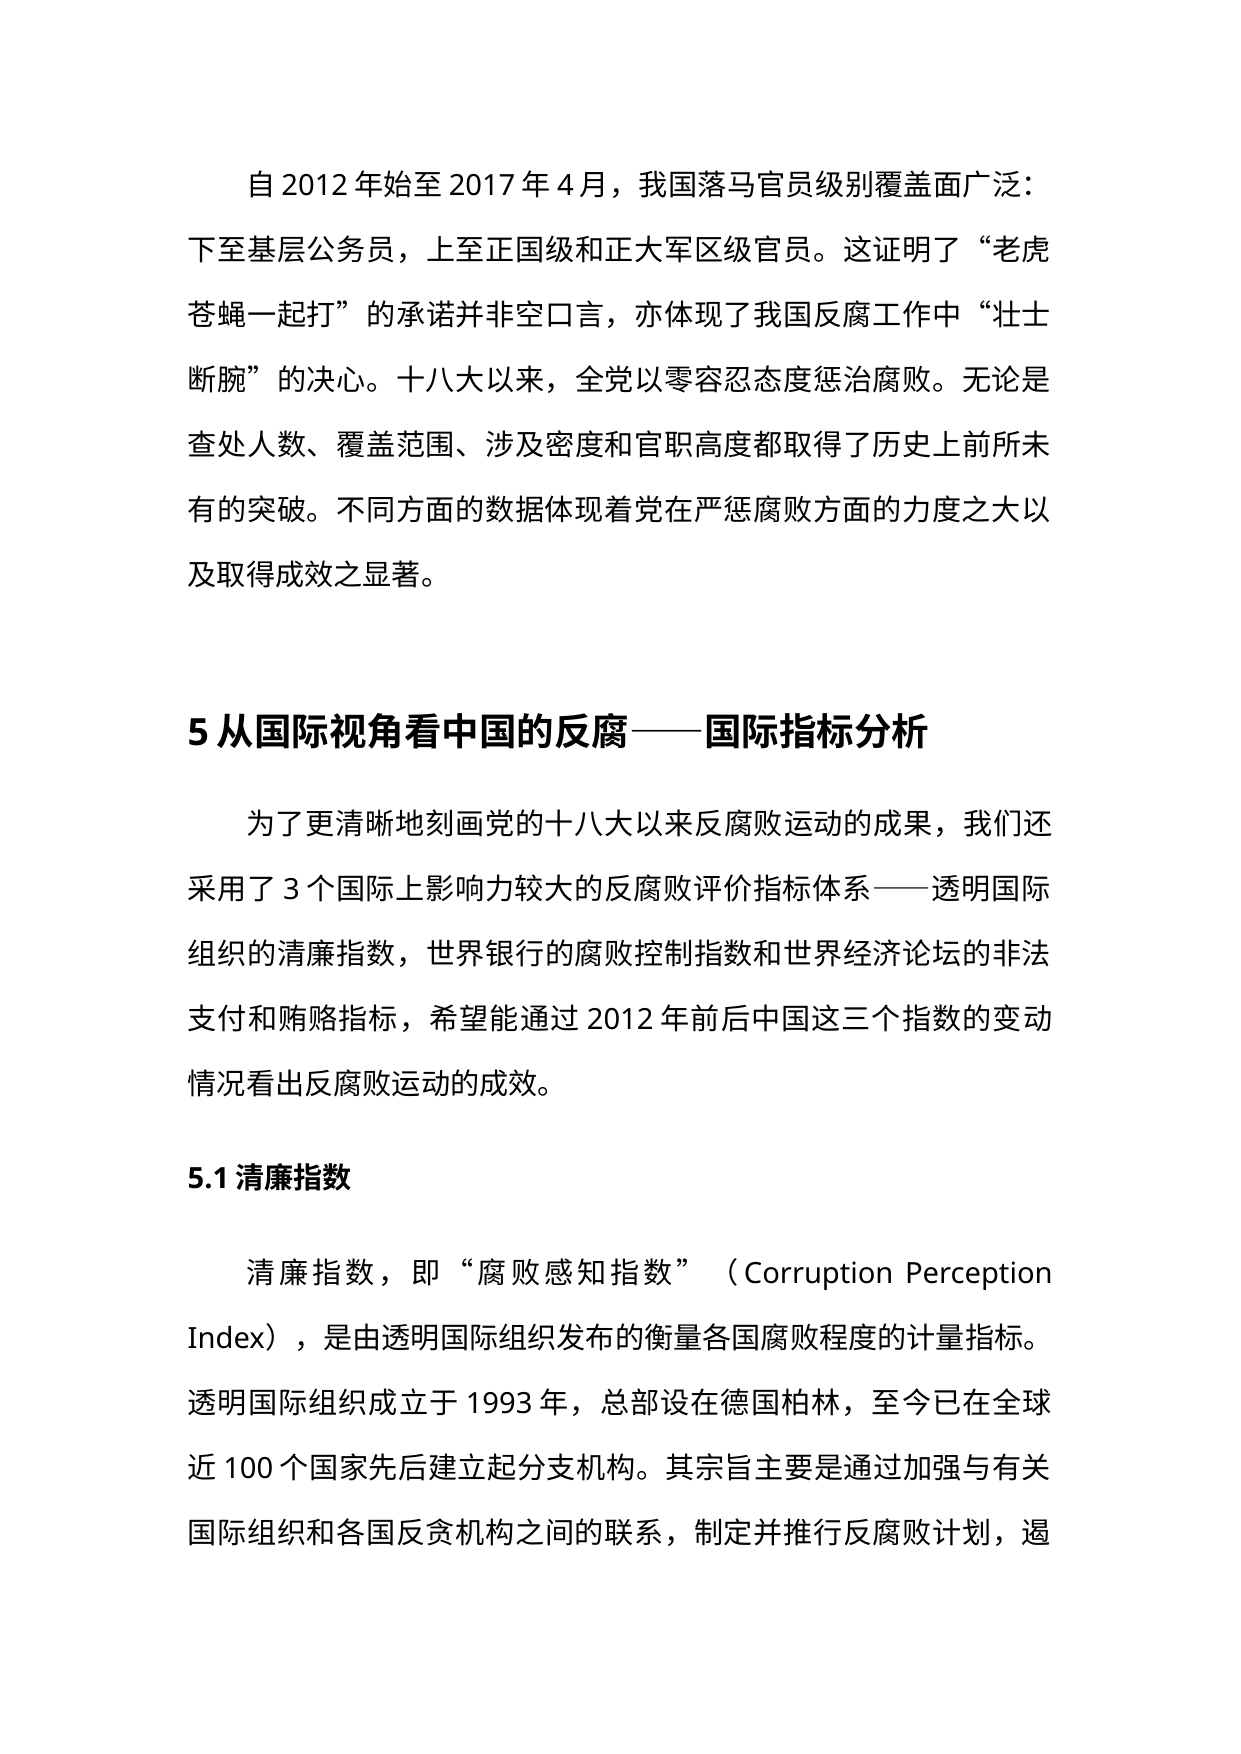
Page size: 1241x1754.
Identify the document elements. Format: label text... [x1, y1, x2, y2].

text 为了更清晰地刻画党的十八大以来反腐败运动的成果，我们还采用了3个国际上影响力较大的反腐败评价指标体系——透明国际组织的清廉指数，世界银行的腐败控制指数和世界经济论坛的非法支付和贿赂指标，希望能通过2012年前后中国这三个指数的变动情况看出反腐败运动的成效。 [187, 789, 1053, 1114]
text 自2012年始至2017年4月，我国落马官员级别覆盖面广泛：下至基层公务员，上至正国级和正大军区级官员。这证明了“老虎苍蝇一起打”的承诺并非空口言，亦体现了我国反腐工作中“壮士断腕”的决心。十八大以来，全党以零容忍态度惩治腐败。无论是查处人数、覆盖范围、涉及密度和官职高度都取得了历史上前所未有的突破。不同方面的数据体现着党在严惩腐败方面的力度之大以及取得成效之显著。 [187, 150, 1053, 605]
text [187, 1238, 1053, 1563]
subtitle 5从国际视角看中国的反腐——国际指标分析 [187, 697, 1053, 762]
subtitle 5.1清廉指数 [187, 1143, 1053, 1208]
